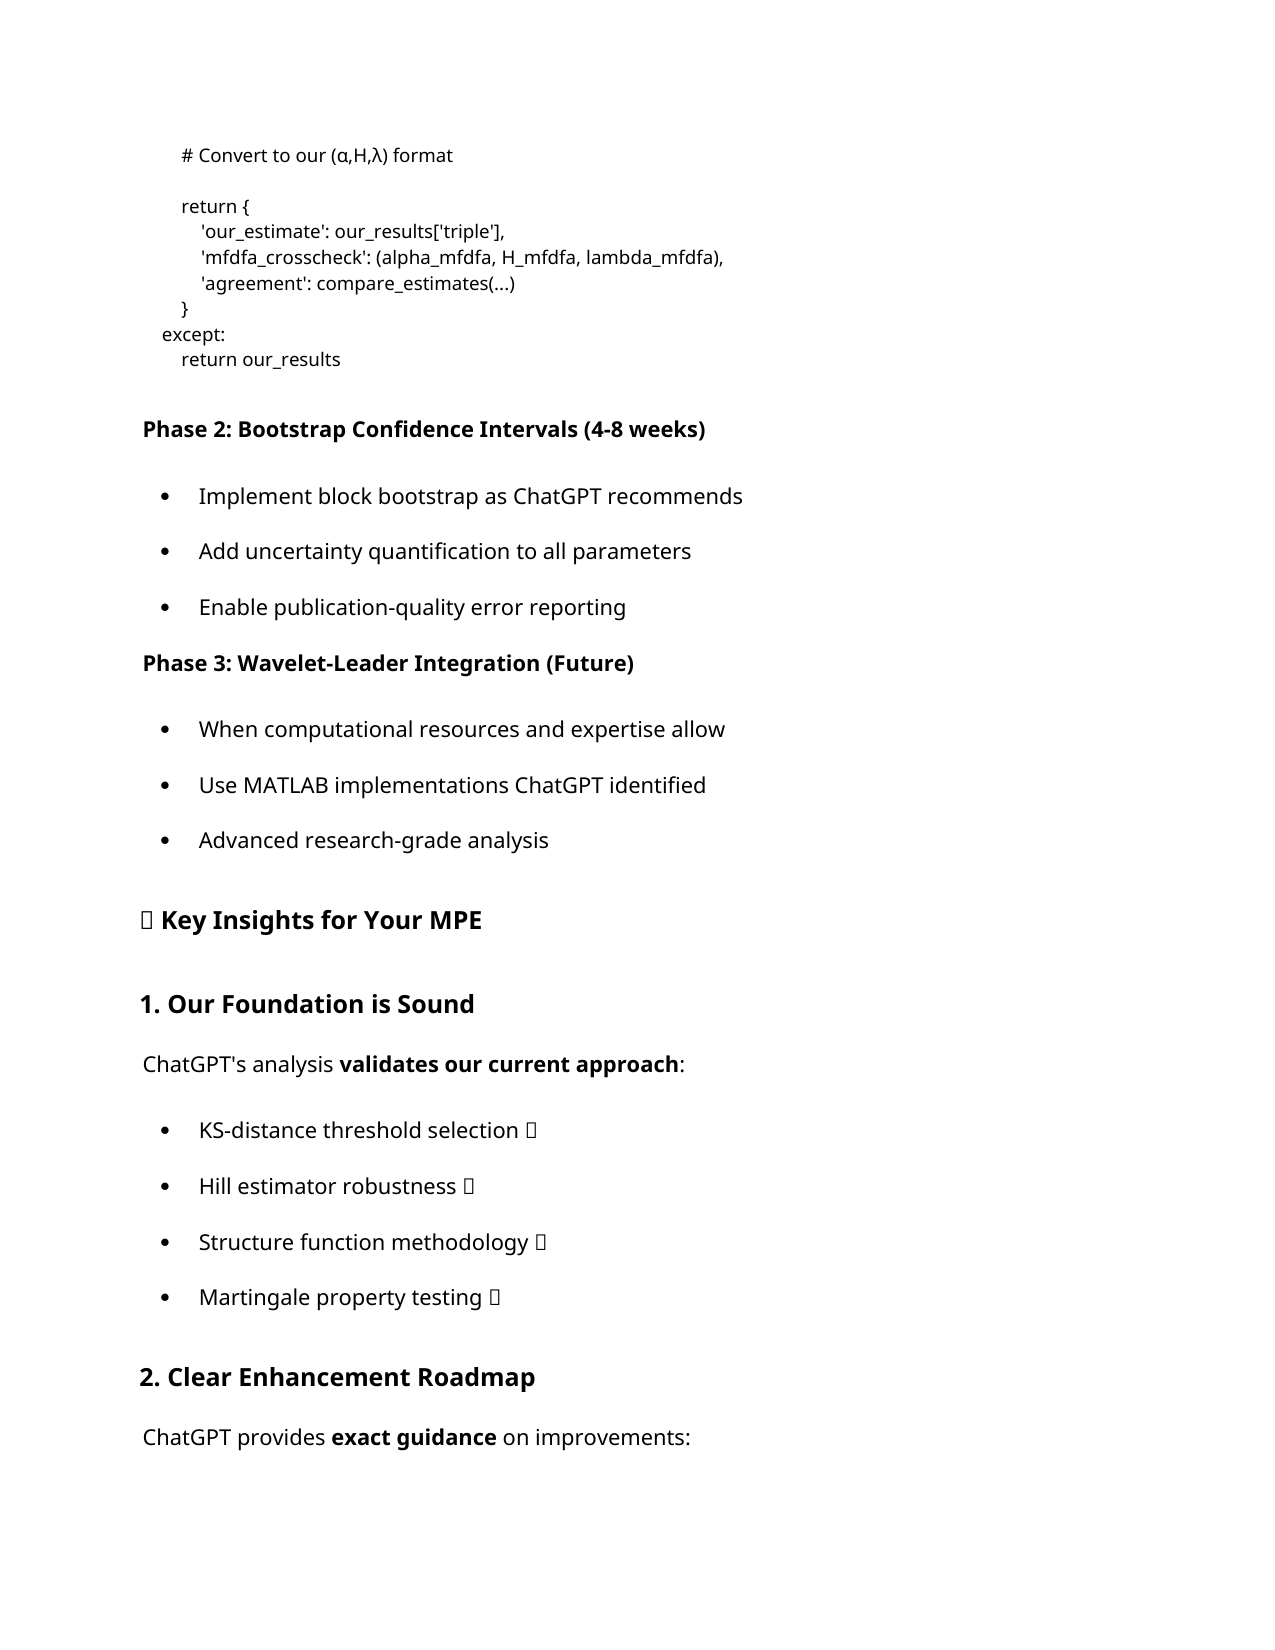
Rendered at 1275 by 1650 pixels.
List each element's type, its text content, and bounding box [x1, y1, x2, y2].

list Enable publication-quality error reporting [161, 592, 1133, 622]
list Hill estimator robustness ✅ [161, 1171, 1133, 1201]
list KS-distance threshold selection ✅ [161, 1115, 1133, 1145]
list Structure function methodology ✅ [161, 1227, 1133, 1256]
list Add uncertainty quantification to all parameters [161, 536, 1133, 566]
list Martingale property testing ✅ [161, 1282, 1133, 1312]
text ChatGPT's analysis validates our current approach: [142, 1049, 1133, 1078]
text 💡 Key Insights for Your MPE [139, 903, 1133, 937]
list Use MATLAB implementations ChatGPT identified [161, 770, 1133, 799]
list Implement block bootstrap as ChatGPT recommends [161, 481, 1133, 511]
list Advanced research-grade analysis [161, 825, 1133, 855]
text 1. Our Foundation is Sound [139, 987, 1133, 1021]
text Phase 3: Wavelet-Leader Integration (Future) [142, 648, 1133, 677]
list When computational resources and expertise allow [161, 714, 1133, 744]
text ChatGPT provides exact guidance on improvements: [142, 1422, 1133, 1451]
text 2. Clear Enhancement Roadmap [139, 1360, 1133, 1394]
text Phase 2: Bootstrap Confidence Intervals (4-8 weeks) [142, 414, 1133, 444]
